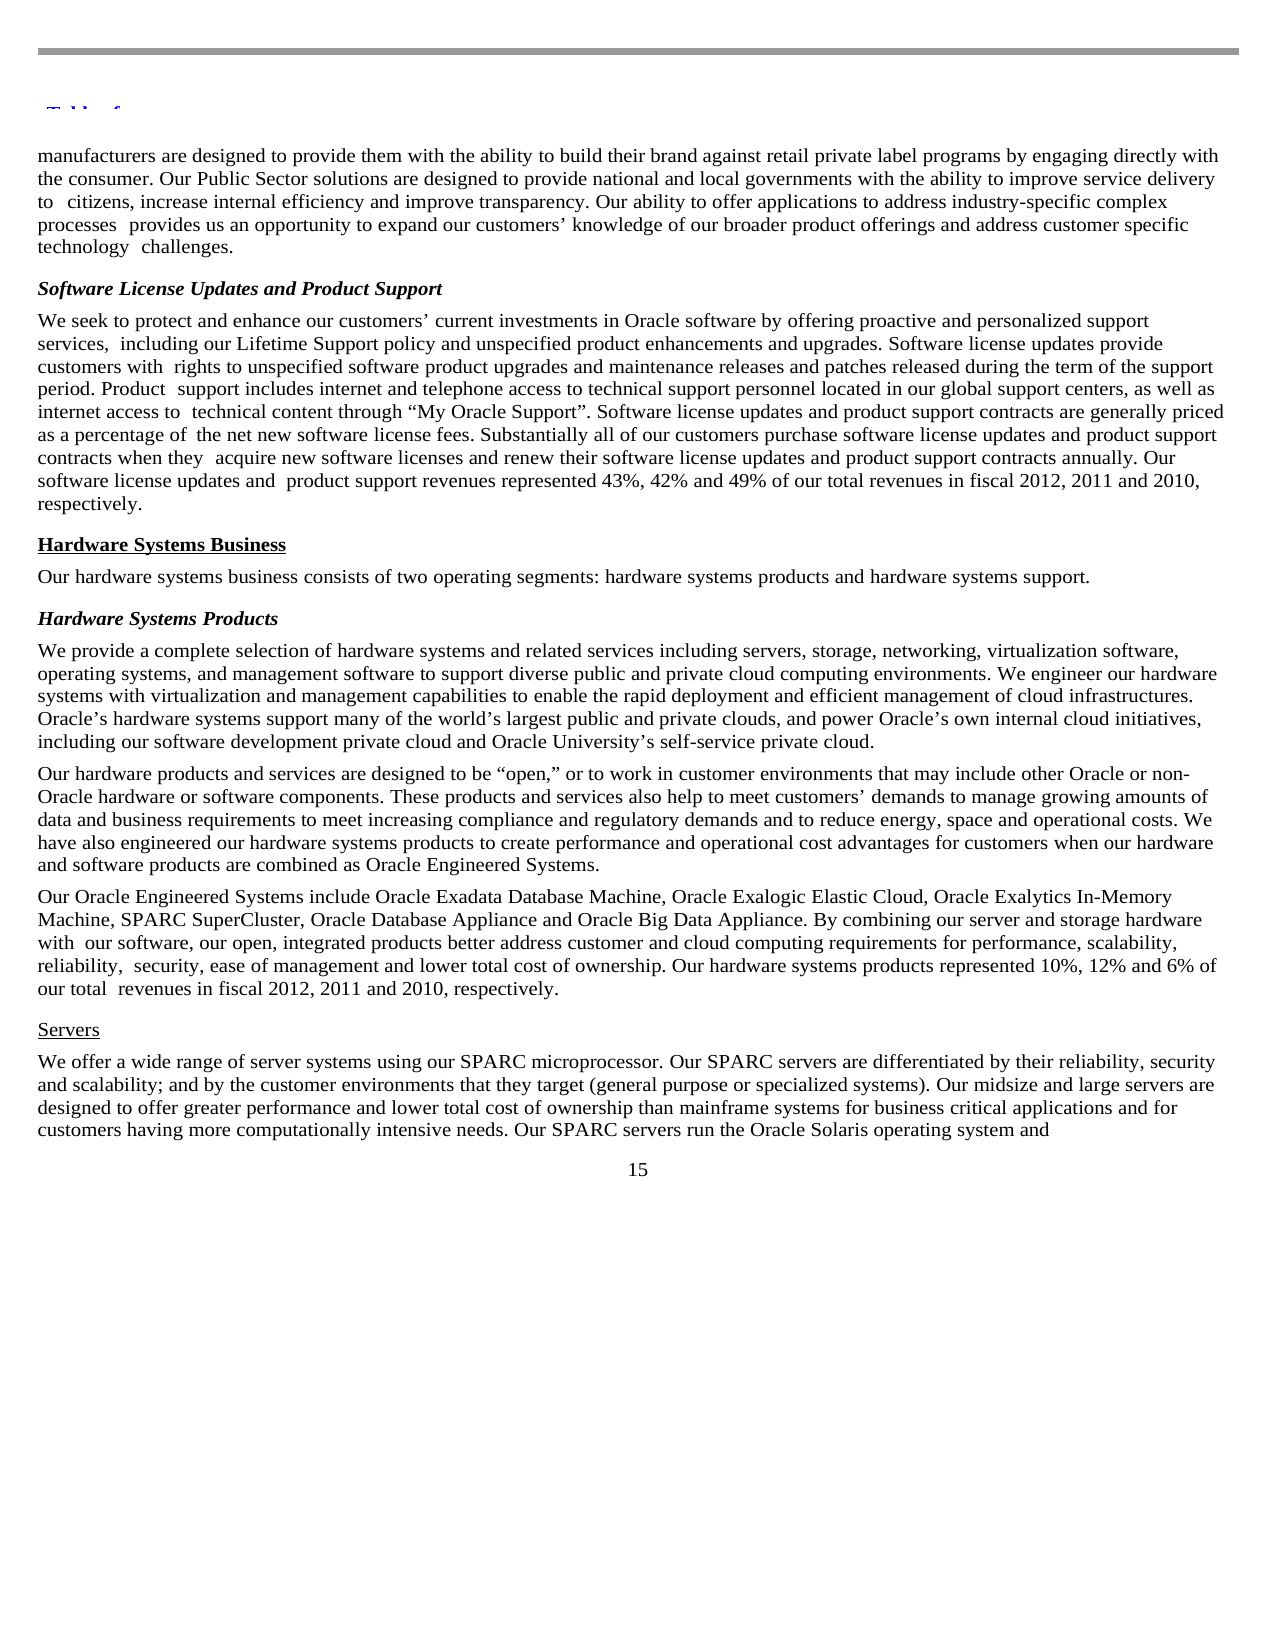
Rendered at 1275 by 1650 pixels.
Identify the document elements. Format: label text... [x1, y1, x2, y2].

text 15 [568, 1158, 707, 1181]
text Our Oracle Engineered Systems include Oracle Exadata Database Machine, Oracle Exalogic Elastic Cloud, Oracle Exalytics In-Memory Machine, SPARC SuperCluster, Oracle Database Appliance and Oracle Big Data Appliance. By combining our server and storage hardware with our software, our open, integrated products better address customer and cloud computing requirements for performance, scalability, reliability, security, ease of management and lower total cost of ownership. Our hardware systems products represented 10%, 12% and 6% of our total revenues in fiscal 2012, 2011 and 2010, respectively. [37, 885, 1232, 999]
subtitle Hardware Systems Products [37, 606, 1212, 629]
subtitle Hardware Systems Business [37, 533, 1212, 556]
subtitle Software License Updates and Product Support [37, 277, 1212, 299]
text Servers [37, 1018, 1212, 1041]
text Our hardware systems business consists of two operating segments: hardware systems products and hardware systems support. [37, 565, 1212, 588]
text Oracle’s hardware systems support many of the world’s largest public and private clouds, and power Oracle’s own internal cloud initiatives, including our software development private cloud and Oracle University’s self-service private cloud. [37, 707, 1228, 753]
text We seek to protect and enhance our customers’ current investments in Oracle software by offering proactive and personalized support services, including our Lifetime Support policy and unspecified product enhancements and upgrades. Software license updates provide customers with rights to unspecified software product upgrades and maintenance releases and patches released during the term of the support period. Product support includes internet and telephone access to technical support personnel located in our global support centers, as well as internet access to technical content through “My Oracle Support”. Software license updates and product support contracts are generally priced as a percentage of the net new software license fees. Substantially all of our customers purchase software license updates and product support contracts when they acquire new software licenses and renew their software license updates and product support contracts annually. Our software license updates and product support revenues represented 43%, 42% and 49% of our total revenues in fiscal 2012, 2011 and 2010, respectively. [37, 309, 1226, 514]
text We provide a complete selection of hardware systems and related services including servers, storage, networking, virtualization software, operating systems, and management software to support diverse public and private cloud computing environments. We engineer our hardware systems with virtualization and management capabilities to enable the rapid deployment and efficient management of cloud infrastructures. [37, 639, 1226, 707]
text We offer a wide range of server systems using our SPARC microprocessor. Our SPARC servers are differentiated by their reliability, security and scalability; and by the customer environments that they target (general purpose or specialized systems). Our midsize and large servers are designed to offer greater performance and lower total cost of ownership than mainframe systems for business critical applications and for customers having more computationally intensive needs. Our SPARC servers run the Oracle Solaris operating system and [37, 1050, 1221, 1141]
text Our hardware products and services are designed to be “open,” or to work in customer environments that may include other Oracle or non- Oracle hardware or software components. These products and services also help to meet customers’ demands to manage growing amounts of data and business requirements to meet increasing compliance and regulatory demands and to reduce energy, space and operational costs. We have also engineered our hardware systems products to create performance and operational cost advantages for customers when our hardware and software products are combined as Oracle Engineered Systems. [37, 762, 1221, 876]
text manufacturers are designed to provide them with the ability to build their brand against retail private label programs by engaging directly with the consumer. Our Public Sector solutions are designed to provide national and local governments with the ability to improve service delivery to citizens, increase internal efficiency and improve transparency. Our ability to offer applications to address industry-specific complex processes provides us an opportunity to expand our customers’ knowledge of our broader product offerings and address customer specific technology challenges. [37, 144, 1221, 258]
